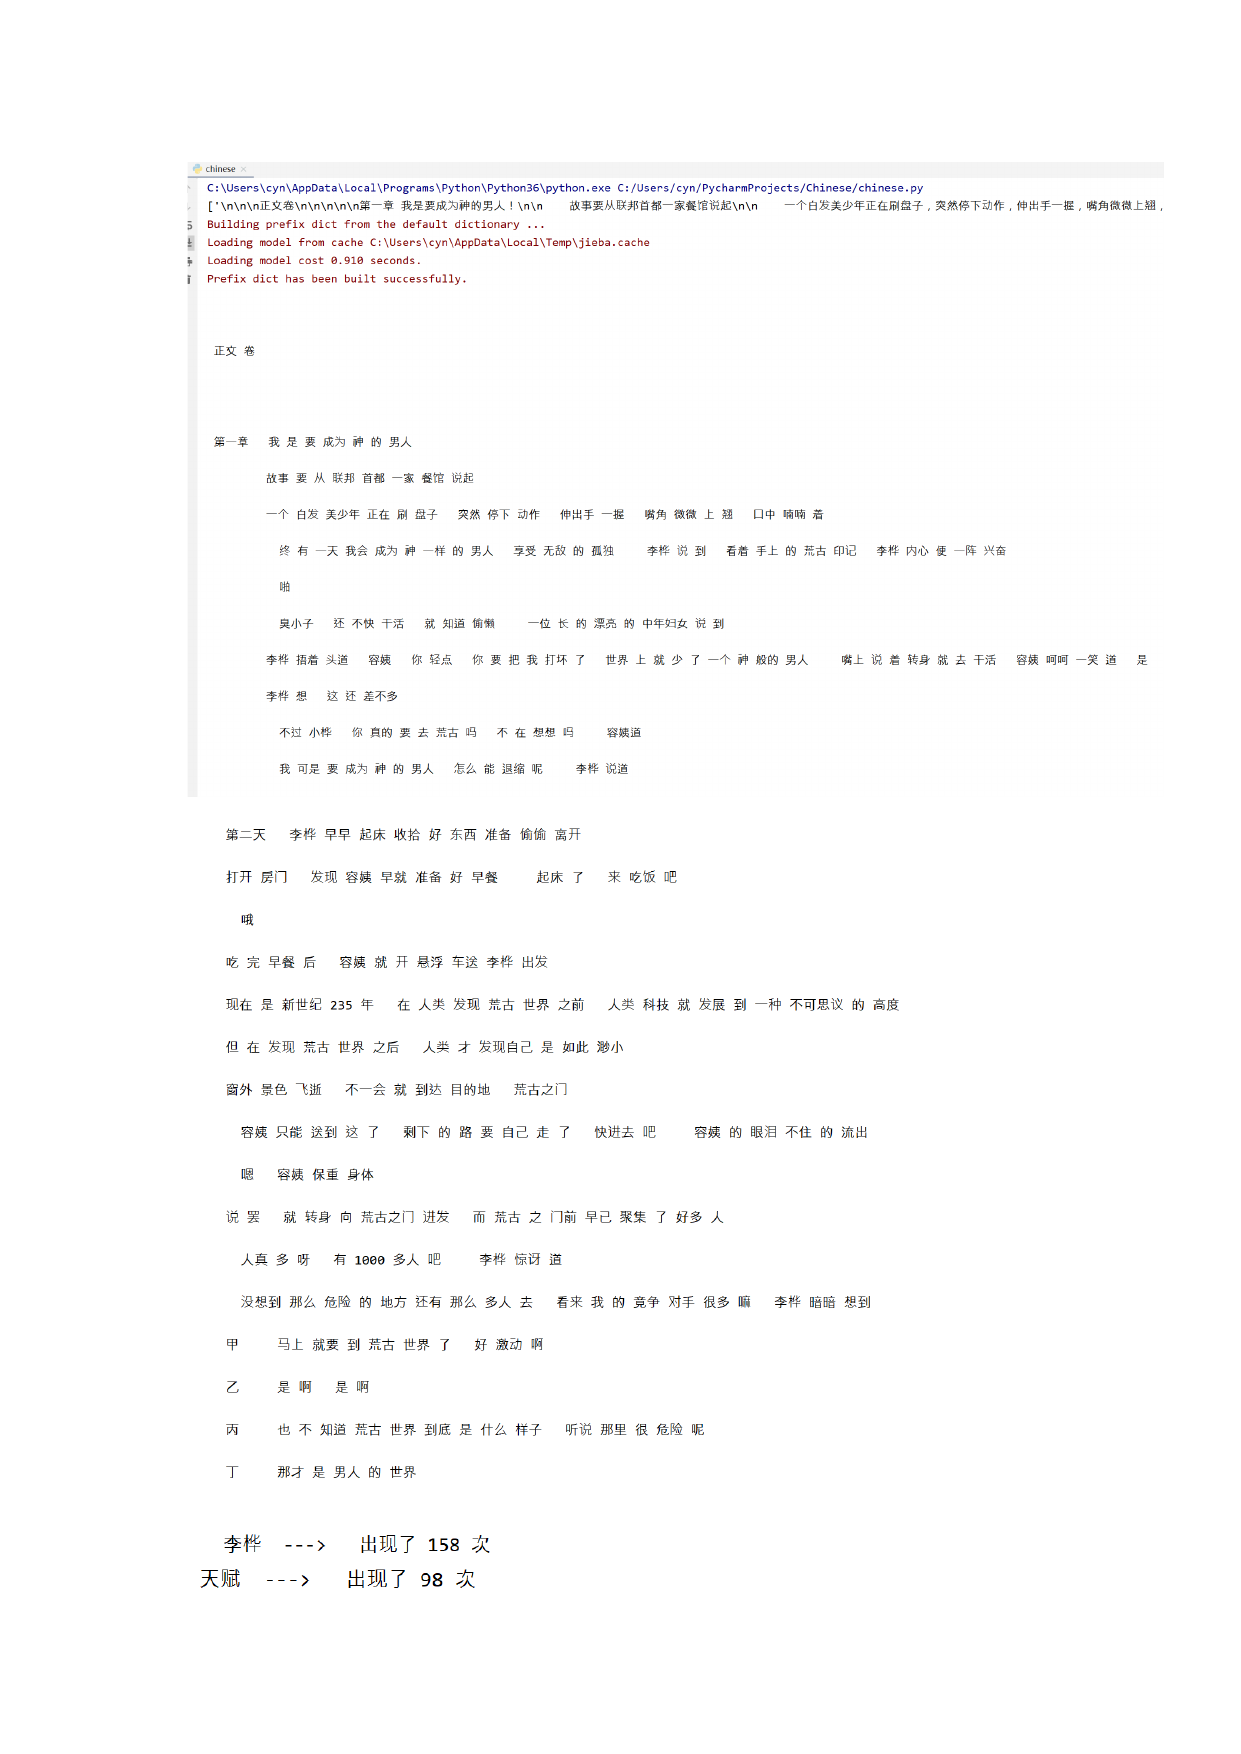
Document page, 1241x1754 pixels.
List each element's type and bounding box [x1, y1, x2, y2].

picture [187, 1527, 557, 1592]
picture [187, 162, 1164, 797]
picture [187, 812, 1053, 1512]
